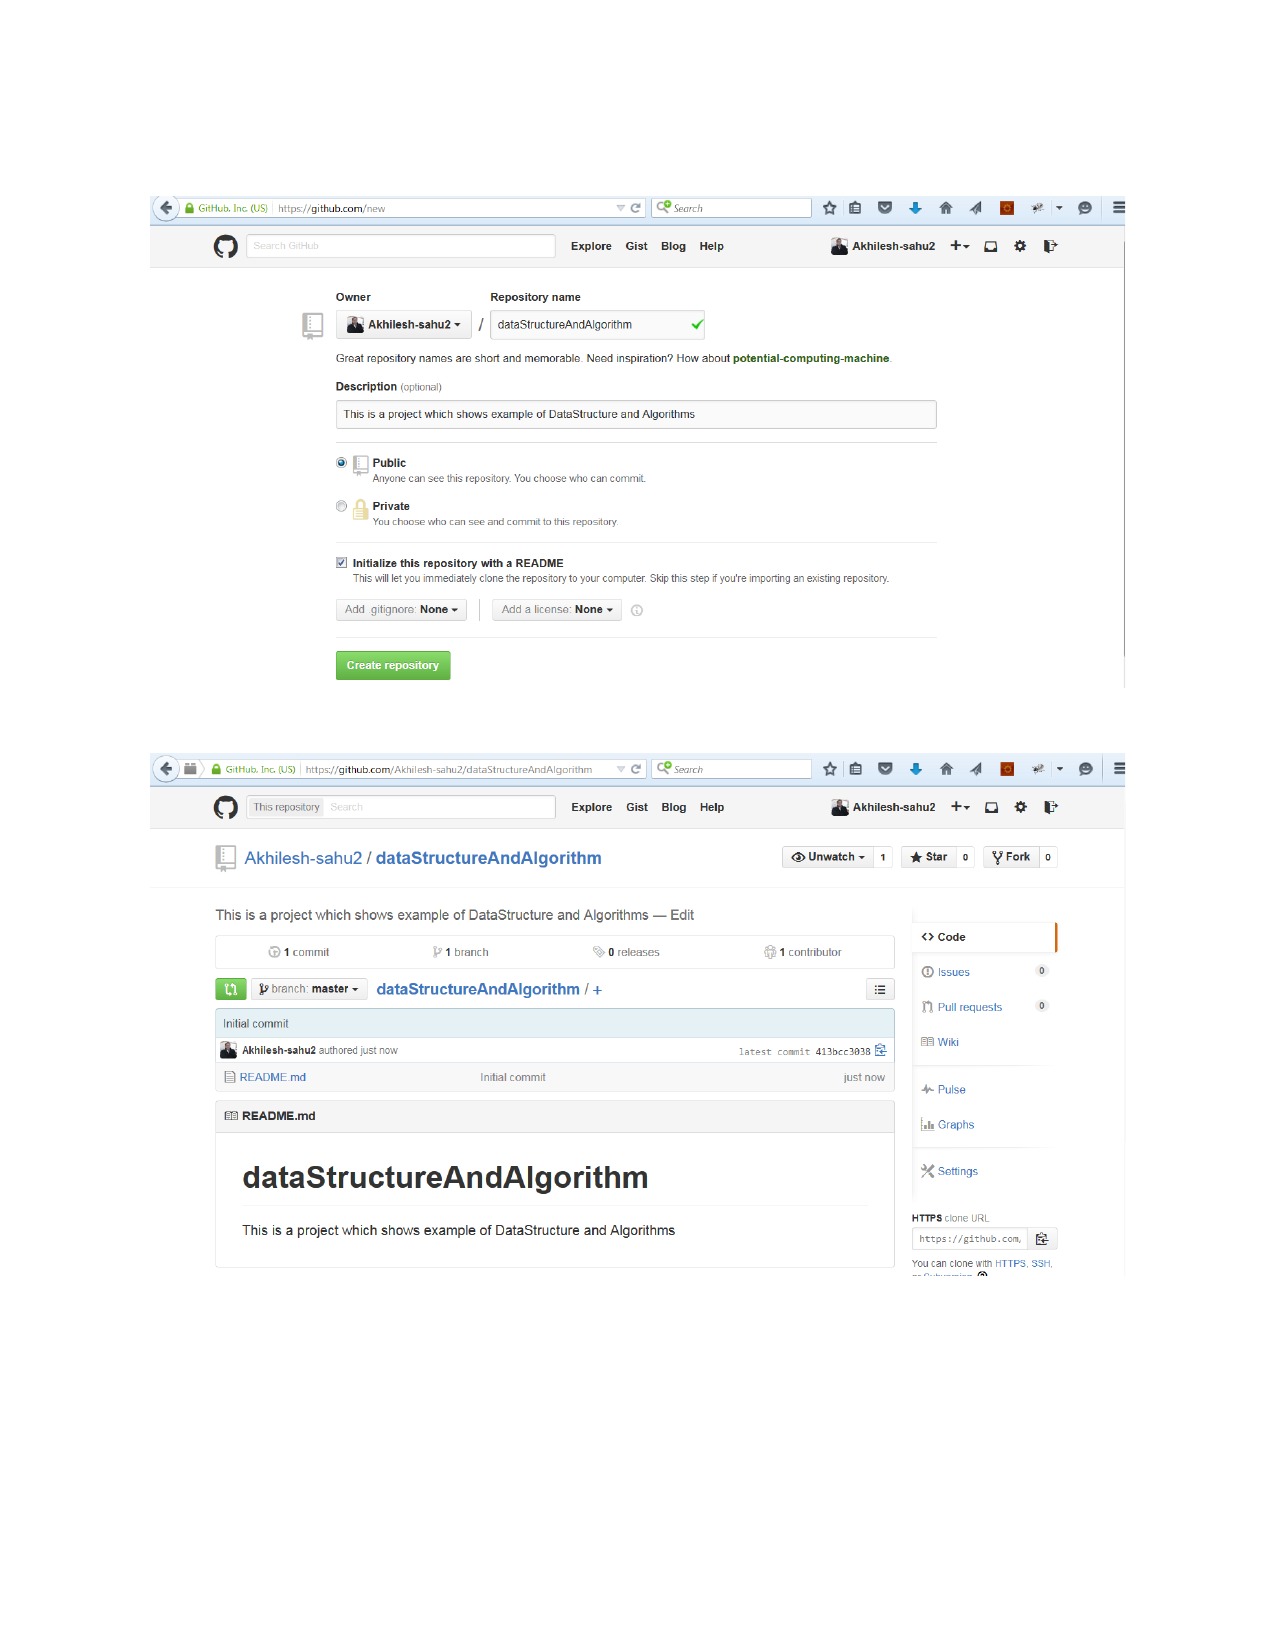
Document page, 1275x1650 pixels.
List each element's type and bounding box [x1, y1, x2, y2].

picture [150, 196, 1125, 688]
picture [150, 753, 1125, 1276]
